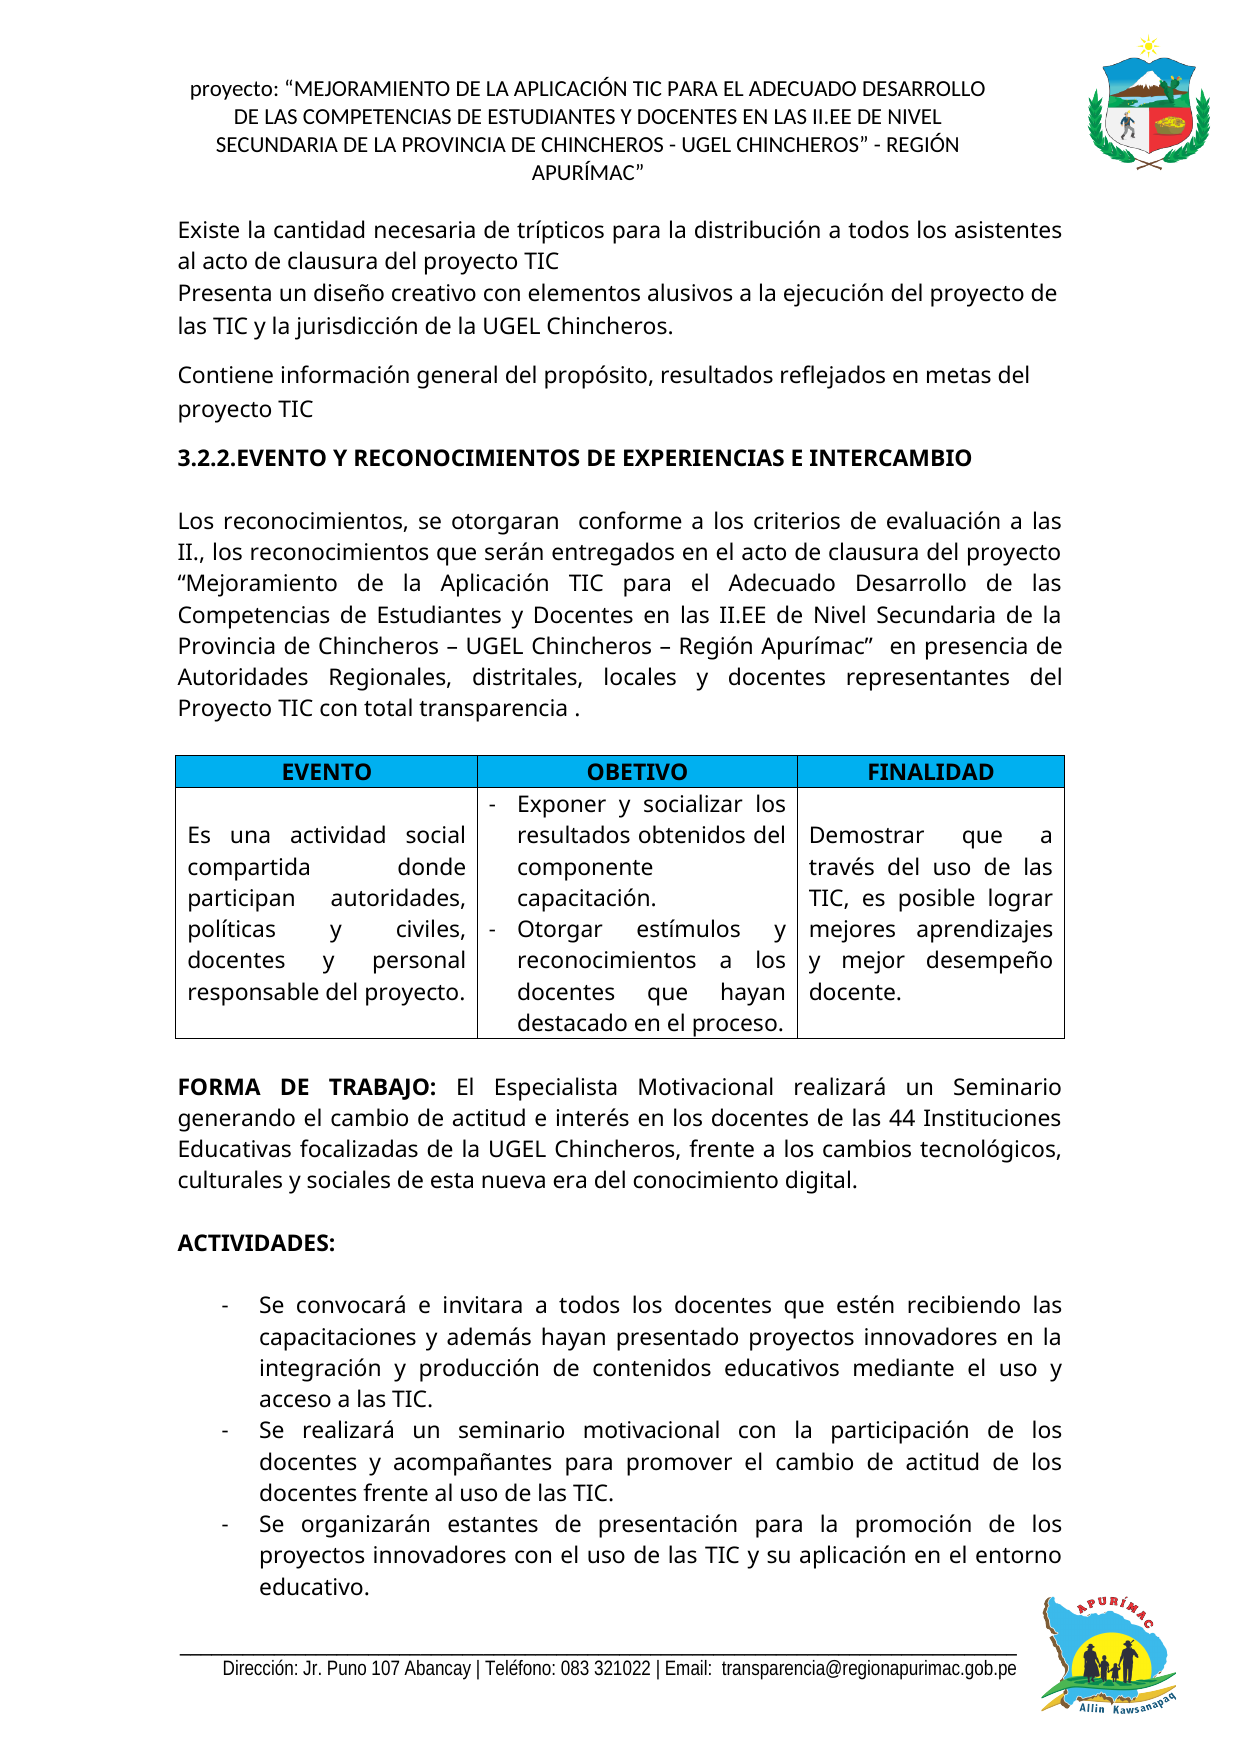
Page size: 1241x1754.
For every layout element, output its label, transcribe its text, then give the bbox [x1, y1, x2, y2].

picture [1087, 33, 1210, 176]
list Se organizarán estantes de presentación para la promoción de los proyectos innovadores con el uso de las TIC y su aplicación en el entorno educativo. [221, 1508, 1063, 1602]
text FORMA DE TRABAJO: El Especialista Motivacional realizará un Seminario generando el cambio de actitud e interés en los docentes de las 44 Instituciones Educativas focalizadas de la UGEL Chincheros, frente a los cambios tecnológicos, culturales y sociales de esta nueva era del conocimiento digital. [177, 1070, 1063, 1195]
table_cell Exponer y socializar los resultados obtenidos del componente capacitación. Otorgar estímulos y reconocimientos a los docentes que hayan destacado en el proceso. [478, 788, 797, 1038]
text Existe la cantidad necesaria de trípticos para la distribución a todos los asistentes al acto de clausura del proyecto TIC [177, 214, 1063, 276]
list EVENTO Y RECONOCIMIENTOS DE EXPERIENCIAS E INTERCAMBIO [177, 442, 1063, 473]
list Se convocará e invitara a todos los docentes que estén recibiendo las capacitaciones y además hayan presentado proyectos innovadores en la integración y producción de contenidos educativos mediante el uso y acceso a las TIC. [221, 1289, 1063, 1414]
text Los reconocimientos, se otorgaran conforme a los criterios de evaluación a las II., los reconocimientos que serán entregados en el acto de clausura del proyecto “Mejoramiento de la Aplicación TIC para el Adecuado Desarrollo de las Competencias de Estudiantes y Docentes en las II.EE de Nivel Secundaria de la Provincia de Chincheros – UGEL Chincheros – Región Apurímac” en presencia de Autoridades Regionales, distritales, locales y docentes representantes del Proyecto TIC con total transparencia . [177, 505, 1063, 723]
table_cell Demostrar que a través del uso de las TIC, es posible lograr mejores aprendizajes y mejor desempeño docente. [798, 788, 1064, 1038]
list Se realizará un seminario motivacional con la participación de los docentes y acompañantes para promover el cambio de actitud de los docentes frente al uso de las TIC. [221, 1414, 1063, 1508]
text Contiene información general del propósito, resultados reflejados en metas del proyecto TIC [177, 359, 1063, 424]
text ACTIVIDADES: [177, 1227, 1063, 1258]
table_header OBETIVO [478, 756, 797, 787]
table_header FINALIDAD [798, 756, 1064, 787]
picture [1041, 1596, 1177, 1714]
text Presenta un diseño creativo con elementos alusivos a la ejecución del proyecto de las TIC y la jurisdicción de la UGEL Chincheros. [177, 276, 1063, 341]
table_cell Es una actividad social compartida donde participan autoridades, políticas y civiles, docentes y personal responsable del proyecto. [176, 788, 477, 1038]
table_header EVENTO [176, 756, 477, 787]
